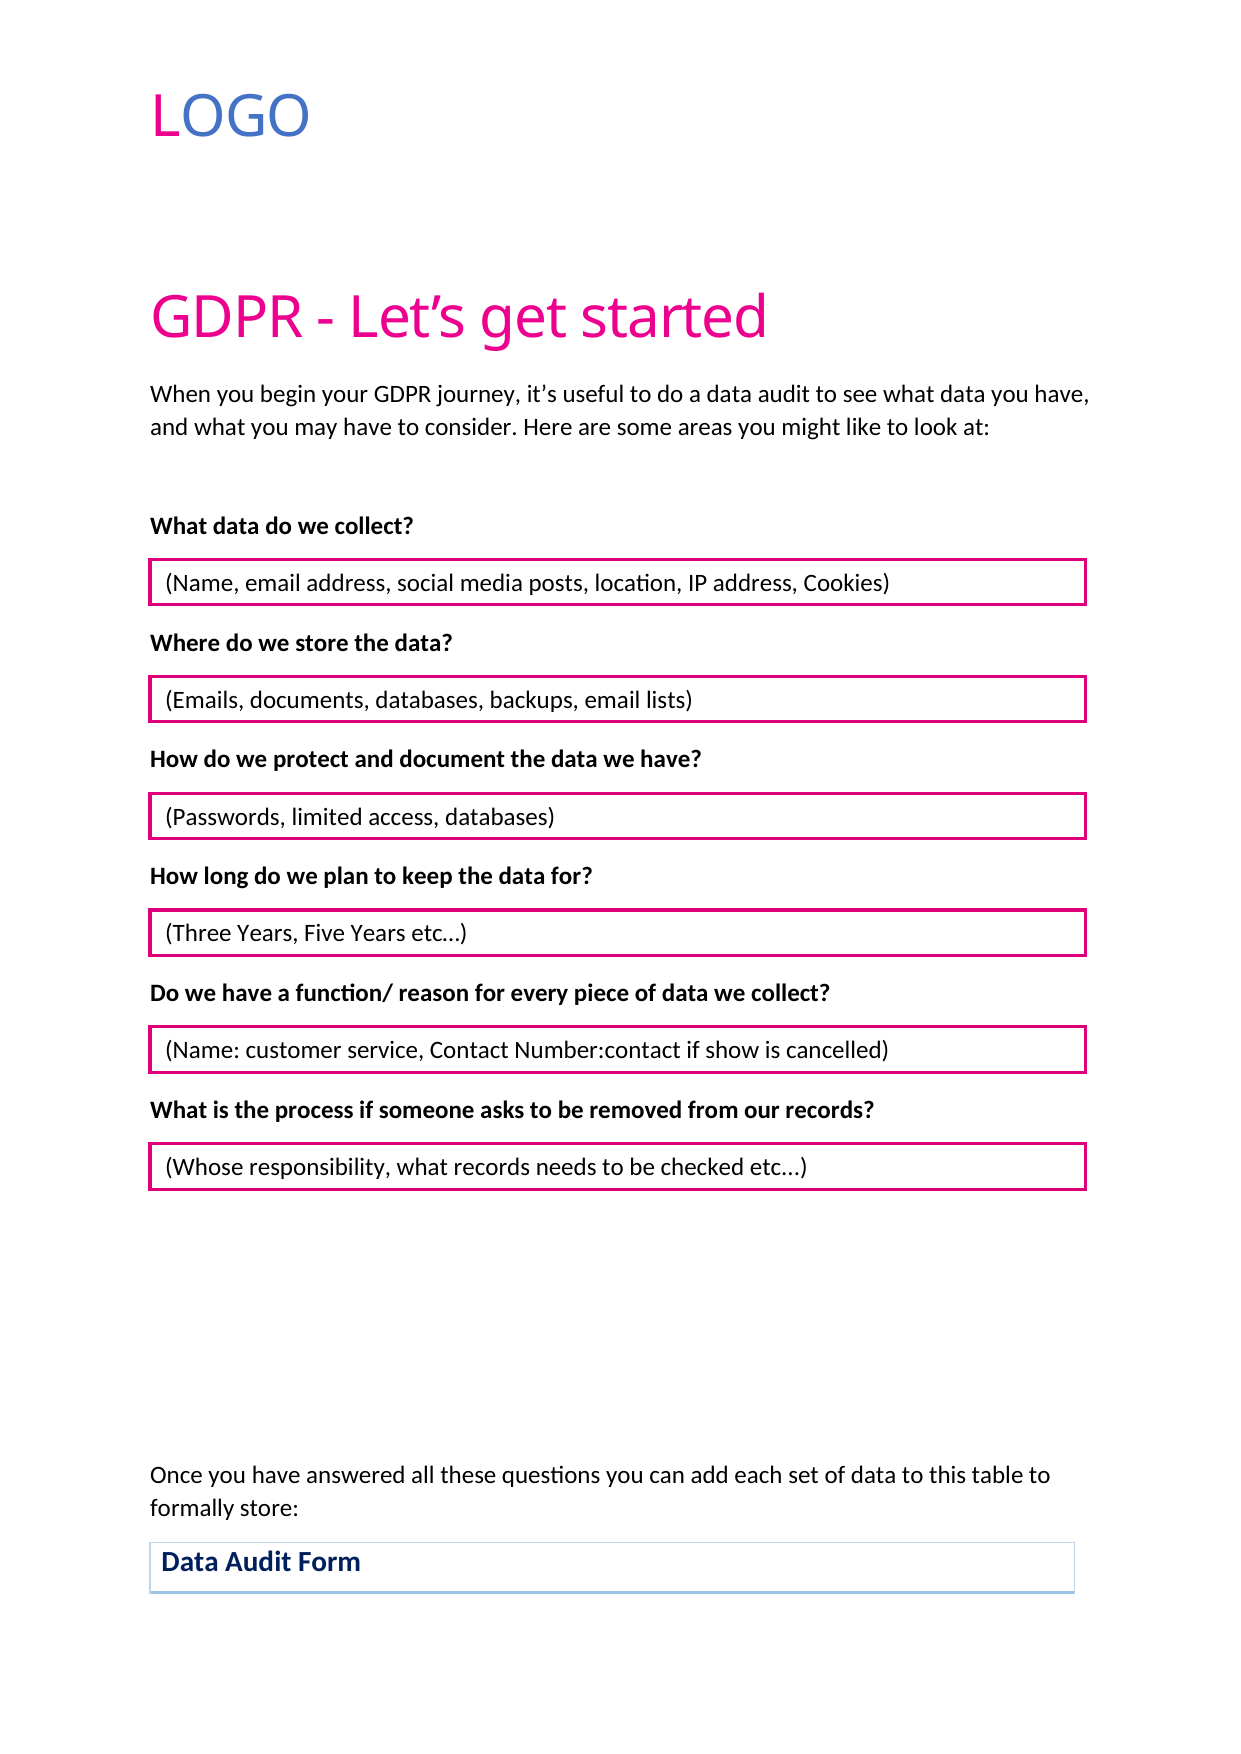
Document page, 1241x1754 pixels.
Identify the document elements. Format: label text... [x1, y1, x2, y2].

text What data do we collect? [150, 510, 1090, 540]
text Where do we store the data? [150, 627, 1090, 657]
text How long do we plan to keep the data for? [150, 861, 1090, 891]
text How do we protect and document the data we have? [150, 744, 1090, 774]
text When you begin your GDPR journey, it’s useful to do a data audit to see what data you have, and what you may have to consider. Here are some areas you might like to look at: [150, 378, 1090, 441]
table_header Data Audit Form Asset Detail [151, 1543, 1074, 1591]
text Once you have answered all these questions you can add each set of data to this table to formally store: [150, 1459, 1090, 1522]
title GDPR - Let’s get started [150, 275, 1090, 355]
text Do we have a function/ reason for every piece of data we collect? [150, 977, 1090, 1008]
text What is the process if someone asks to be removed from our records? [150, 1094, 1090, 1125]
